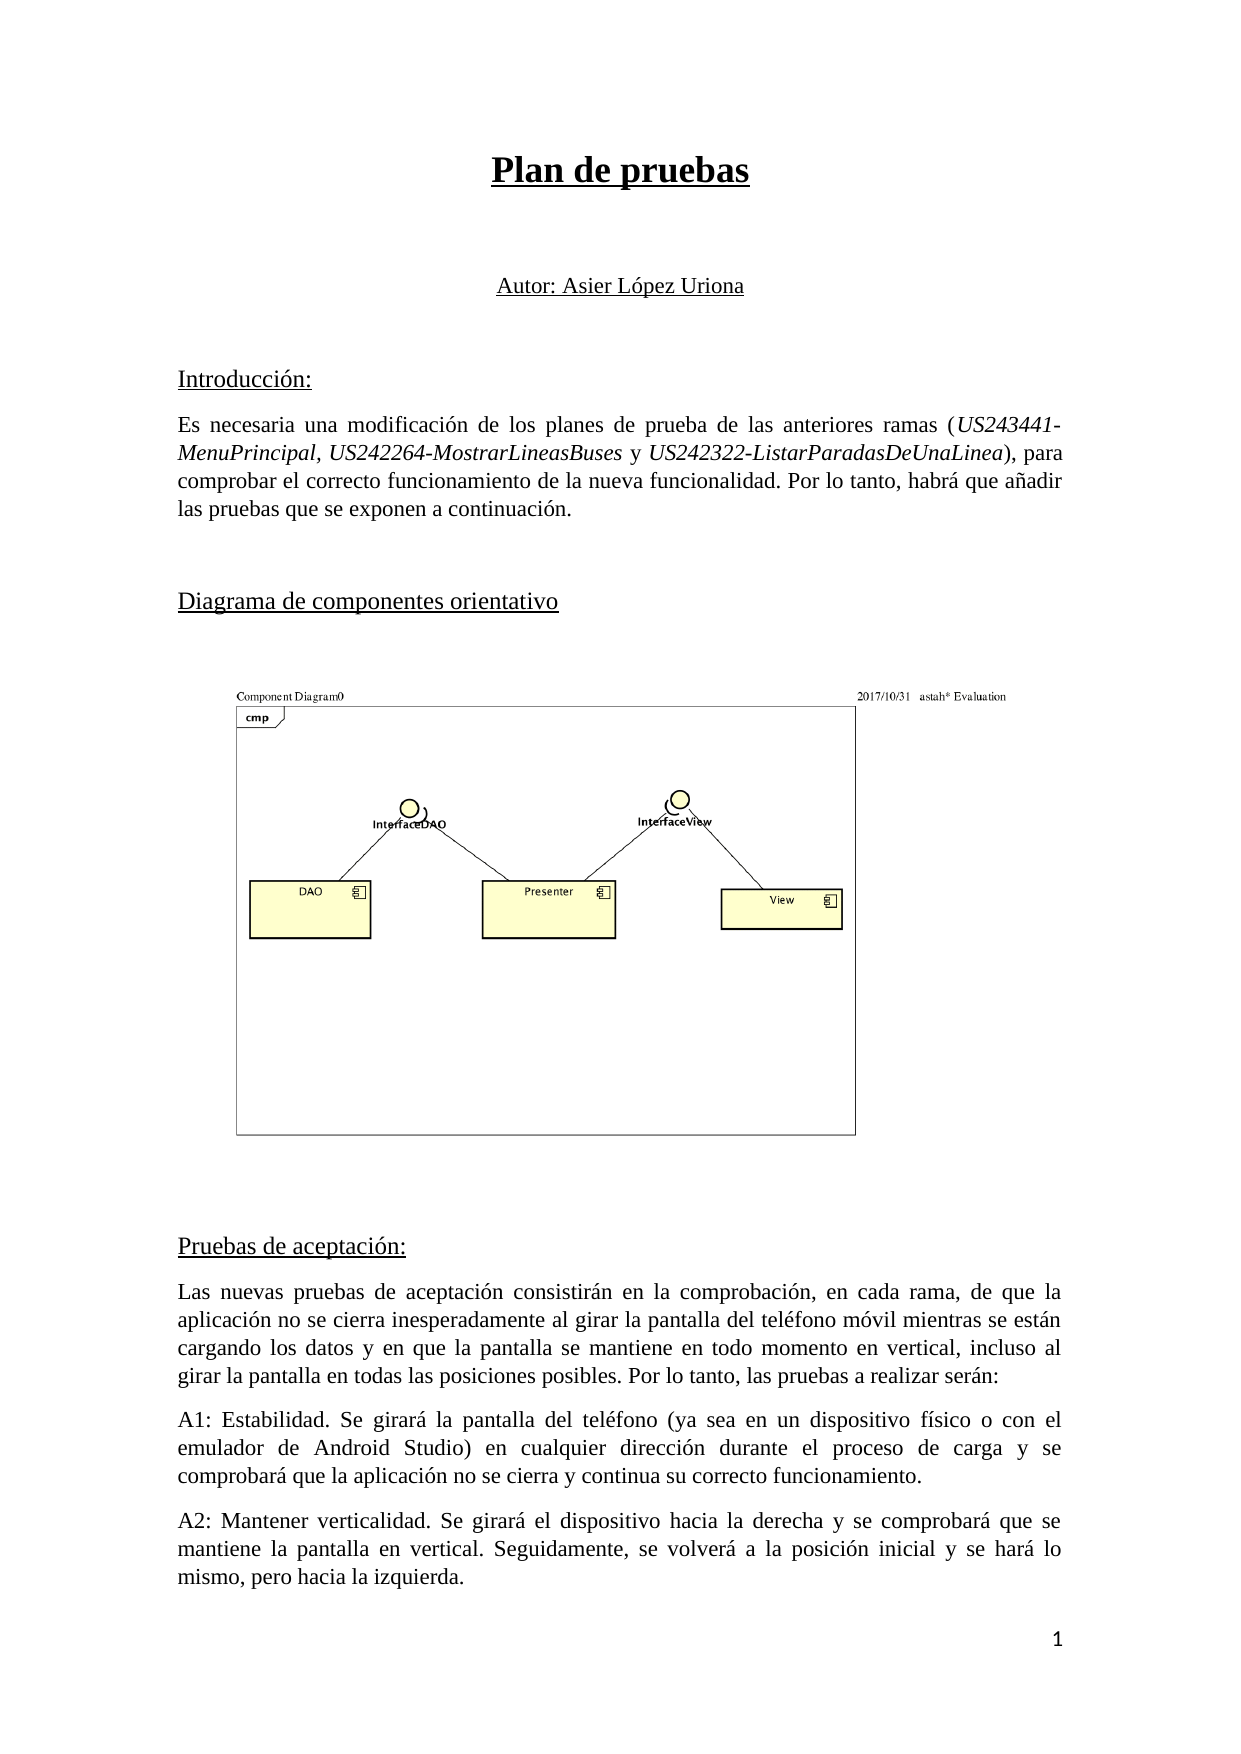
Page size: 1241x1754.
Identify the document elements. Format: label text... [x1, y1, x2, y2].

text A2: Mantener verticalidad. Se girará el dispositivo hacia la derecha y se comprobará que se mantiene la pantalla en vertical. Seguidamente, se volverá a la posición inicial y se hará lo mismo, pero hacia la izquierda. [177, 1507, 1063, 1589]
text Introducción: [177, 364, 1063, 393]
text Es necesaria una modificación de los planes de prueba de las anteriores ramas (US243441-MenuPrincipal, US242264-MostrarLineasBuses y US242322-ListarParadasDeUnaLinea), para comprobar el correcto funcionamiento de la nueva funcionalidad. Por lo tanto, habrá que añadir las pruebas que se exponen a continuación. [177, 411, 1063, 521]
text A1: Estabilidad. Se girará la pantalla del teléfono (ya sea en un dispositivo físico o con el emulador de Android Studio) en cualquier dirección durante el proceso de carga y se comprobará que la aplicación no se cierra y continua su correcto funcionamiento. [177, 1407, 1063, 1489]
text Las nuevas pruebas de aceptación consistirán en la comprobación, en cada rama, de que la aplicación no se cierra inesperadamente al girar la pantalla del teléfono móvil mientras se están cargando los datos y en que la pantalla se mantiene en todo momento en vertical, incluso al girar la pantalla en todas las posiciones posibles. Por lo tanto, las pruebas a realizar serán: [177, 1278, 1063, 1388]
text Pruebas de aceptación: [177, 1231, 1063, 1260]
text Plan de pruebas [177, 148, 1063, 191]
text Autor: Asier López Uriona [177, 272, 1063, 298]
text Diagrama de componentes orientativo [177, 586, 1063, 615]
picture [177, 634, 1063, 1169]
